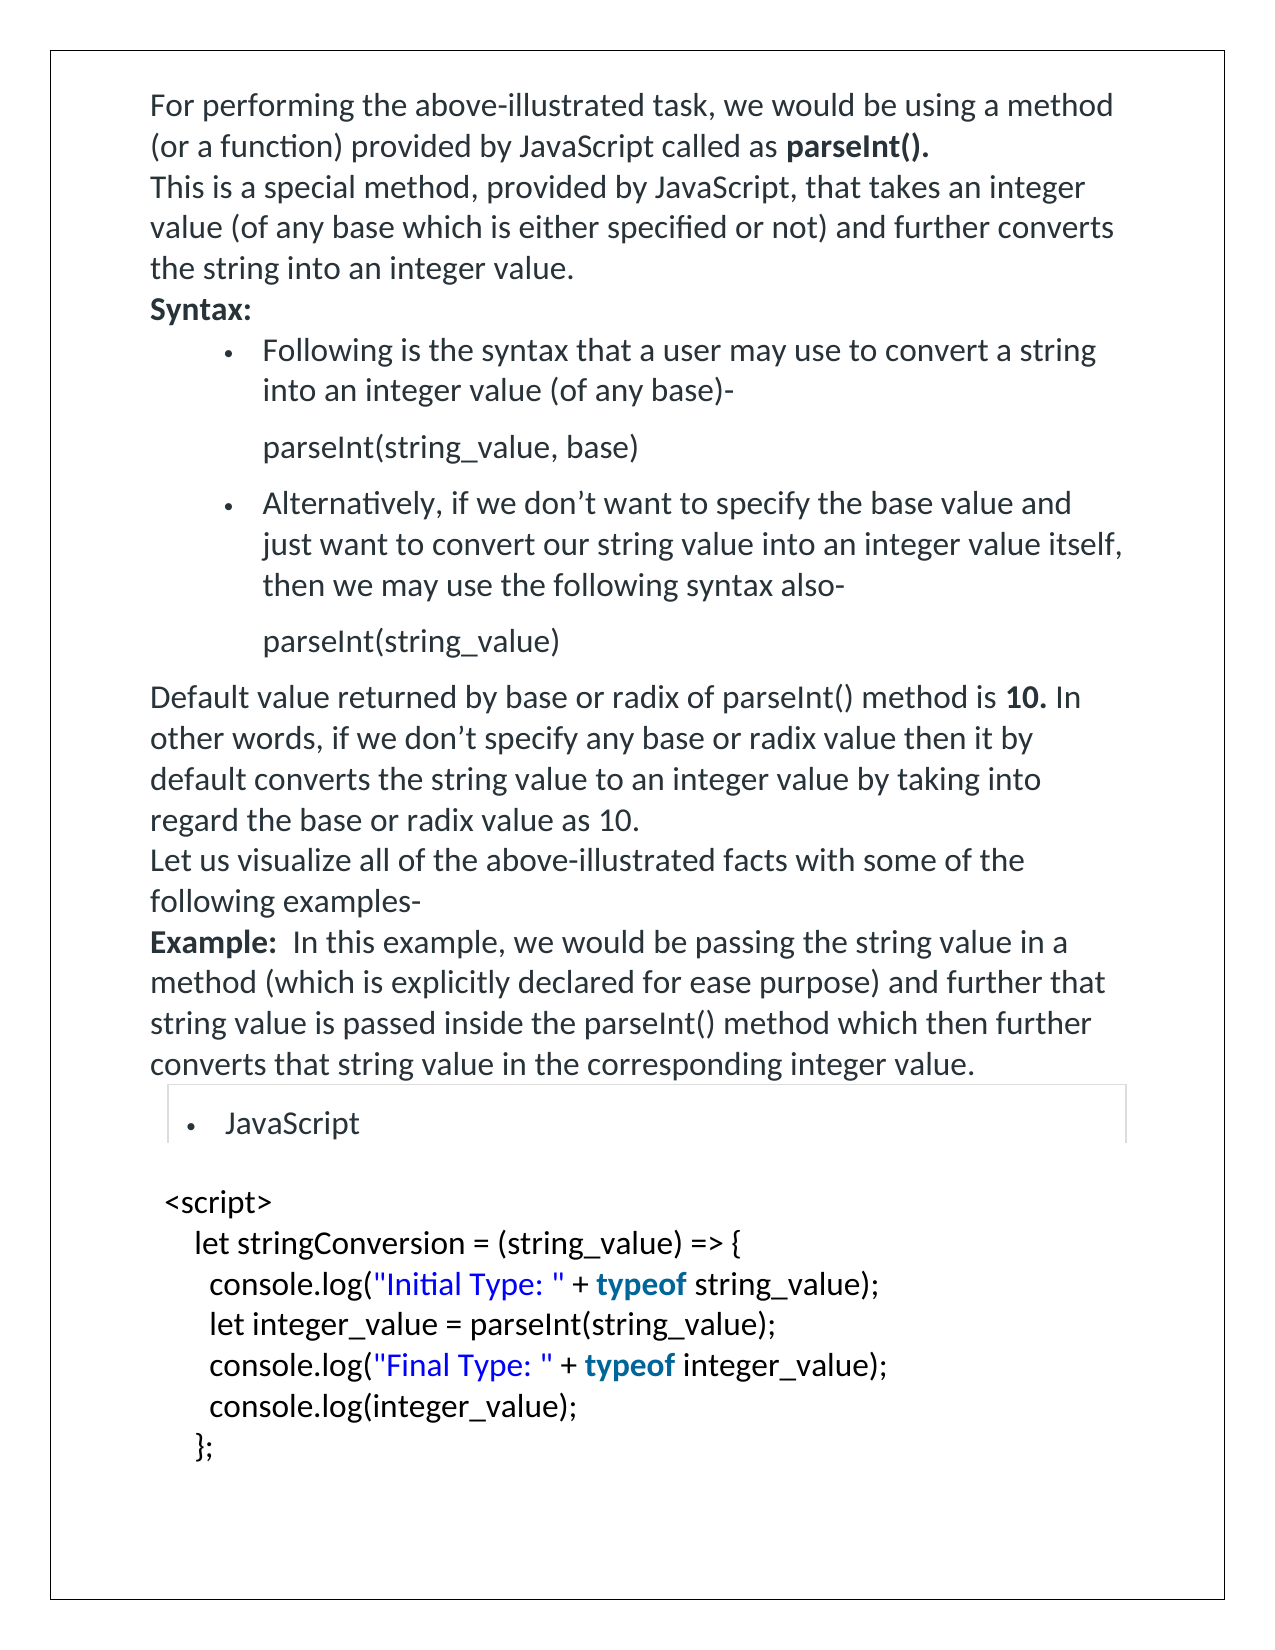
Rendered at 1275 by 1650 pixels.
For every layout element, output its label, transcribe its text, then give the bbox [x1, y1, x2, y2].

text Let us visualize all of the above-illustrated facts with some of the following examples- [150, 839, 1125, 921]
text Default value returned by base or radix of parseInt() method is 10. In other words, if we don’t specify any base or radix value then it by default converts the string value to an integer value by taking into regard the base or radix value as 10. [150, 676, 1125, 839]
list Following is the syntax that a user may use to convert a string into an integer value (of any base)- [225, 329, 1125, 410]
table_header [149, 1159, 903, 1516]
text parseInt(string_value) [262, 620, 1125, 661]
list JavaScript [169, 1085, 1125, 1143]
text parseInt(string_value, base) [262, 426, 1125, 467]
list Alternatively, if we don’t want to specify the base value and just want to convert our string value into an integer value itself, then we may use the following syntax also- [225, 482, 1125, 604]
text This is a special method, provided by JavaScript, that takes an integer value (of any base which is either specified or not) and further converts the string into an integer value. [150, 166, 1125, 288]
text Example: In this example, we would be passing the string value in a method (which is explicitly declared for ease purpose) and further that string value is passed inside the parseInt() method which then further converts that string value in the corresponding integer value. [150, 921, 1125, 1084]
text Syntax: [150, 288, 1125, 329]
text For performing the above-illustrated task, we would be using a method (or a function) provided by JavaScript called as parseInt(). [150, 84, 1125, 166]
